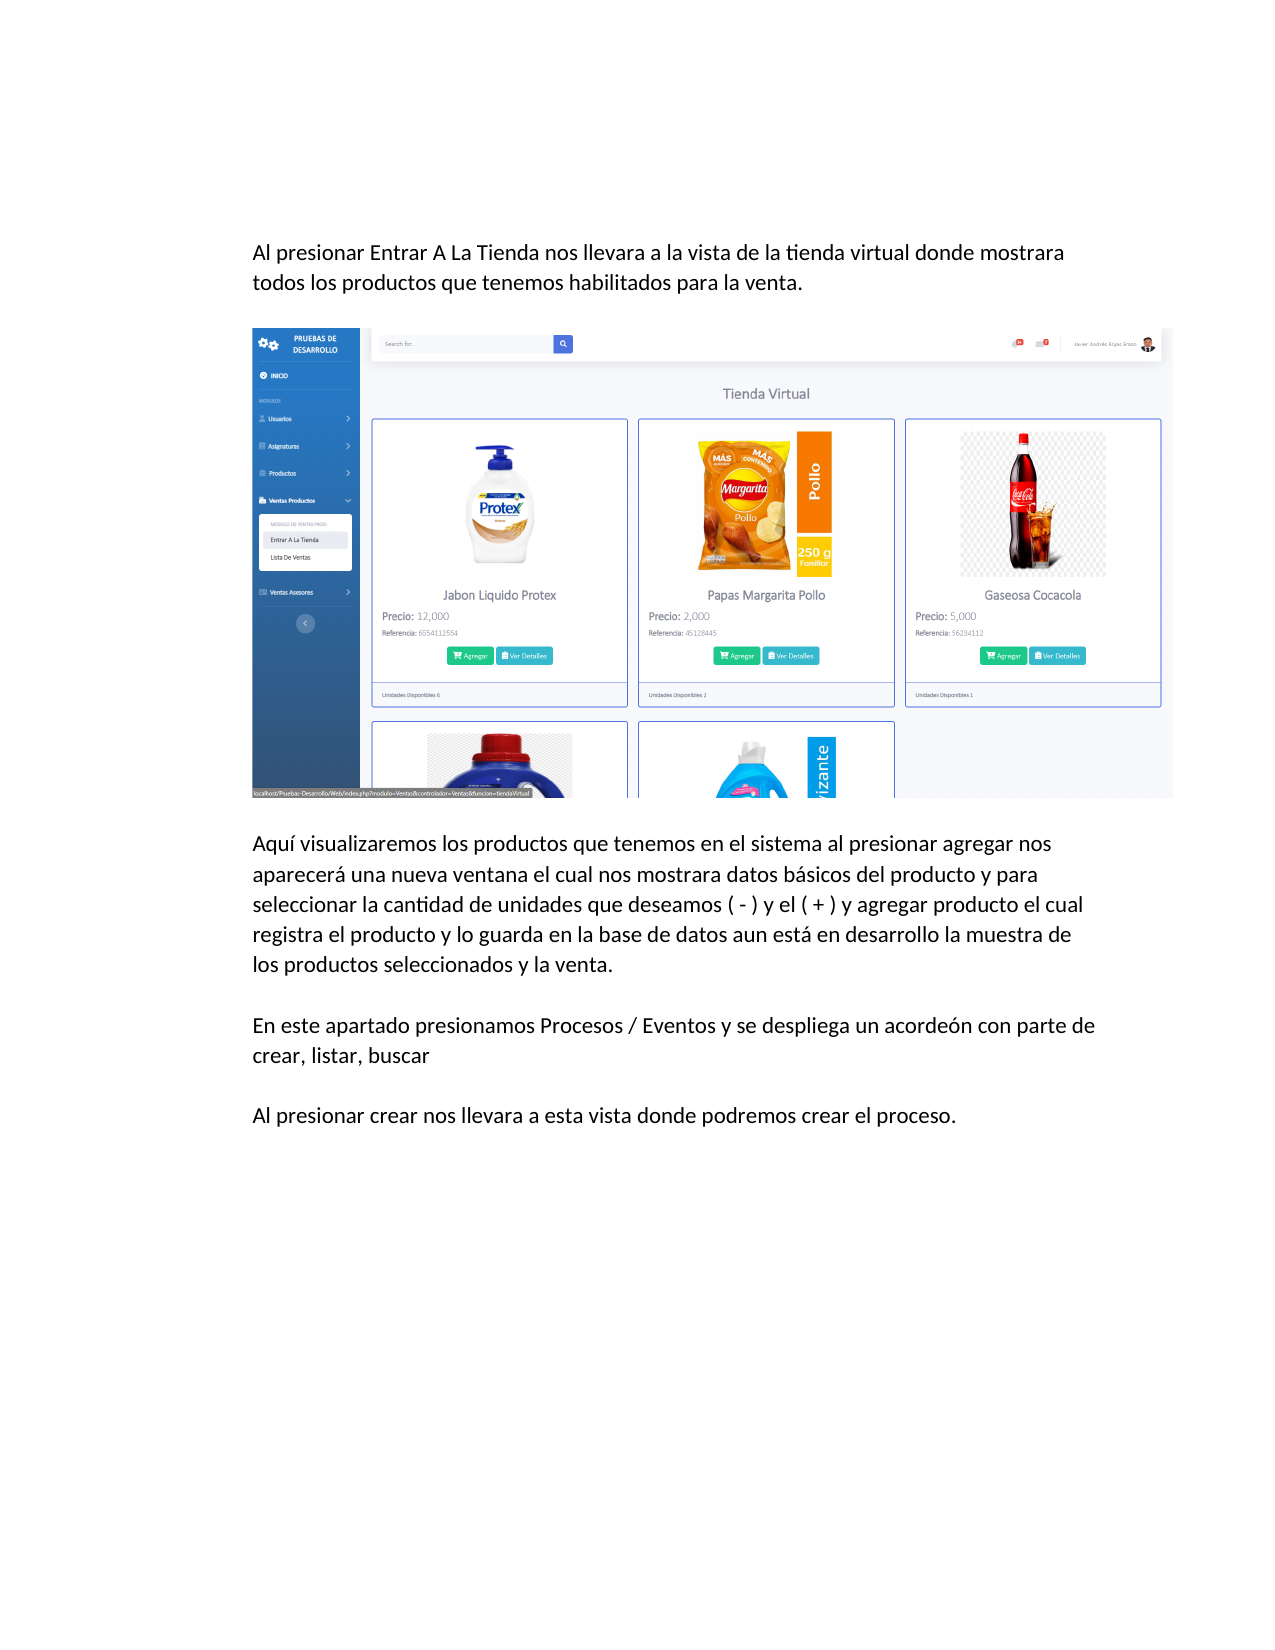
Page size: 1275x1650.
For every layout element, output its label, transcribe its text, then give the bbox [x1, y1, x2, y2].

list Aquí visualizaremos los productos que tenemos en el sistema al presionar agregar nos aparecerá una nueva ventana el cual nos mostrara datos básicos del producto y para seleccionar la cantidad de unidades que deseamos ( - ) y el ( + ) y agregar producto el cual registra el producto y lo guarda en la base de datos aun está en desarrollo la muestra de los productos seleccionados y la venta. [252, 829, 1098, 978]
picture [731, 784, 760, 796]
list En este apartado presionamos Procesos / Eventos y se despliega un acordeón con parte de crear, listar, buscar [252, 1011, 1098, 1069]
list Al presionar Entrar A La Tienda nos llevara a la vista de la tienda virtual donde mostrara todos los productos que tenemos habilitados para la venta. [252, 238, 1098, 296]
picture [252, 328, 1173, 798]
list Al presionar crear nos llevara a esta vista donde podremos crear el proceso. [252, 1101, 1098, 1129]
